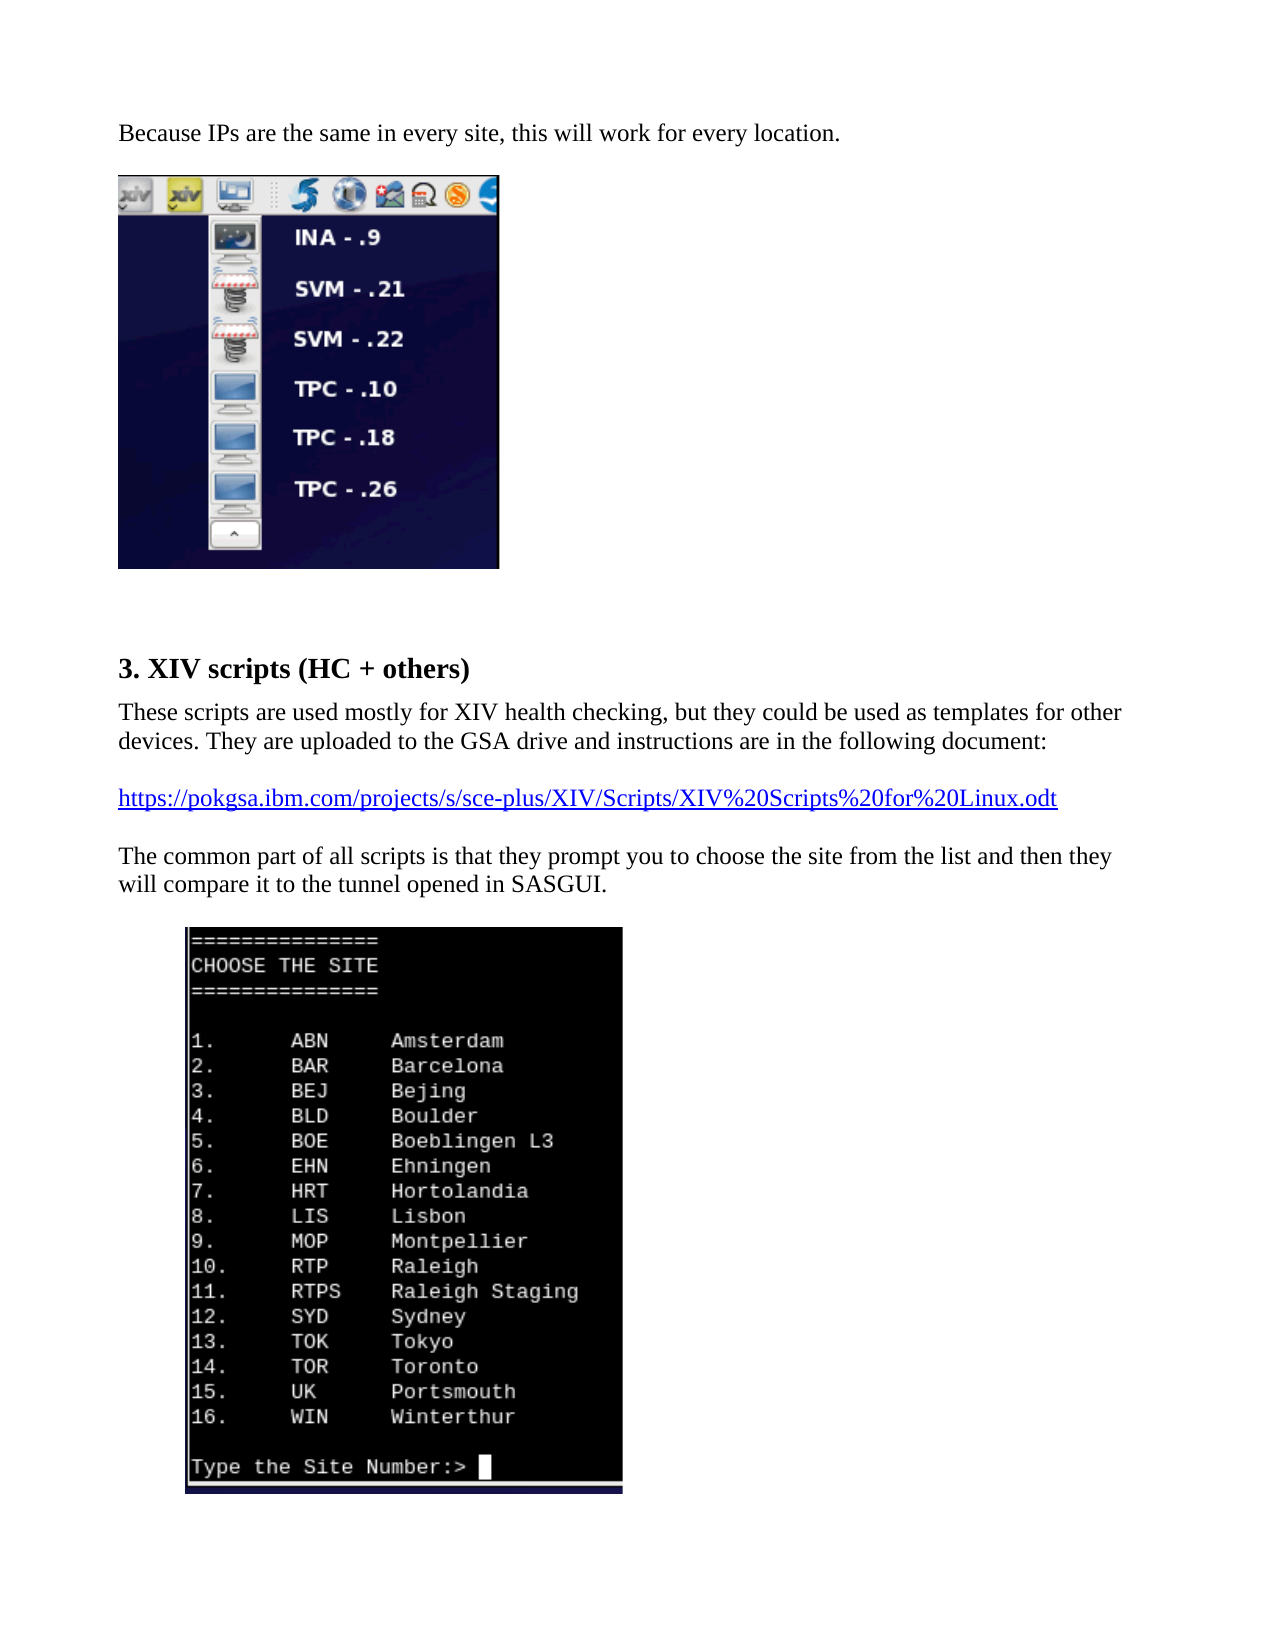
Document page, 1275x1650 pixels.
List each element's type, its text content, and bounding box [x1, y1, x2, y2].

text https://pokgsa.ibm.com/projects/s/sce-plus/XIV/Scripts/XIV%20Scripts%20for%20Linux.odt [118, 783, 1157, 812]
picture [185, 927, 623, 1494]
text These scripts are used mostly for XIV health checking, but they could be used as templates for other devices. They are uploaded to the GSA drive and instructions are in the following document: [118, 697, 1157, 754]
text Because IPs are the same in every site, this will work for every location. [118, 118, 1157, 147]
picture [118, 175, 500, 569]
text The common part of all scripts is that they prompt you to choose the site from the list and then they will compare it to the tunnel opened in SASGUI. [118, 841, 1157, 898]
subtitle 3. XIV scripts (HC + others) [118, 651, 1157, 684]
